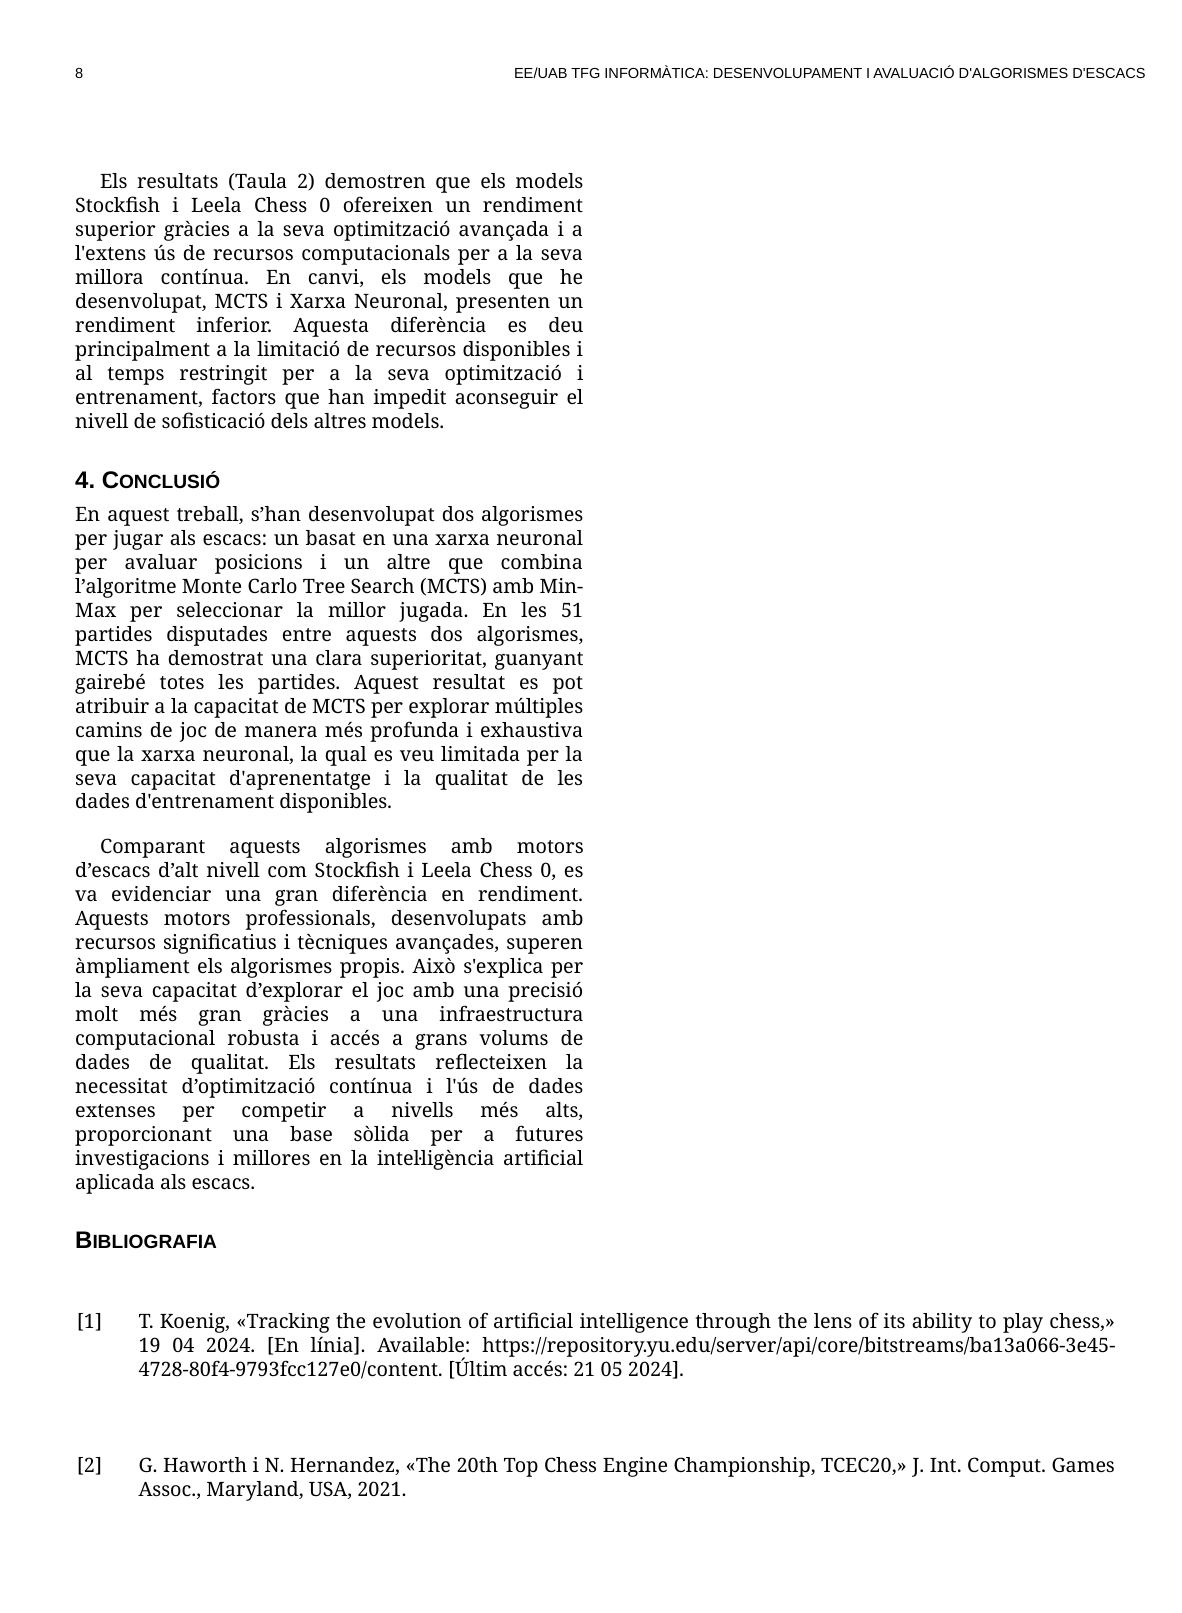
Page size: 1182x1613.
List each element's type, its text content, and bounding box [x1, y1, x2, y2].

text Comparant aquests algorismes amb motors d’escacs d’alt nivell com Stockfish i Leela Chess 0, es va evidenciar una gran diferència en rendiment. Aquests motors professionals, desenvolupats amb recursos significatius i tècniques avançades, superen àmpliament els algorismes propis. Això s'explica per la seva capacitat d’explorar el joc amb una precisió molt més gran gràcies a una infraestructura computacional robusta i accés a grans volums de dades de qualitat. Els resultats reflecteixen la necessitat d’optimització contínua i l'ús de dades extenses per competir a nivells més alts, proporcionant una base sòlida per a futures investigacions i millores en la intel·ligència artificial aplicada als escacs. [75, 834, 584, 1194]
subtitle 4. Conclusió [75, 466, 584, 494]
text Els resultats (Taula 2) demostren que els models Stockfish i Leela Chess 0 ofereixen un rendiment superior gràcies a la seva optimització avançada i a l'extens ús de recursos computacionals per a la seva millora contínua. En canvi, els models que he desenvolupat, MCTS i Xarxa Neuronal, presenten un rendiment inferior. Aquesta diferència es deu principalment a la limitació de recursos disponibles i al temps restringit per a la seva optimització i entrenament, factors que han impedit aconseguir el nivell de sofisticació dels altres models. [75, 169, 584, 433]
text En aquest treball, s’han desenvolupat dos algorismes per jugar als escacs: un basat en una xarxa neuronal per avaluar posicions i un altre que combina l’algoritme Monte Carlo Tree Search (MCTS) amb Min-Max per seleccionar la millor jugada. En les 51 partides disputades entre aquests dos algorismes, MCTS ha demostrat una clara superioritat, guanyant gairebé totes les partides. Aquest resultat es pot atribuir a la capacitat de MCTS per explorar múltiples camins de joc de manera més profunda i exhaustiva que la xarxa neuronal, la qual es veu limitada per la seva capacitat d'aprenentatge i la qualitat de les dades d'entrenament disponibles. [75, 502, 584, 814]
